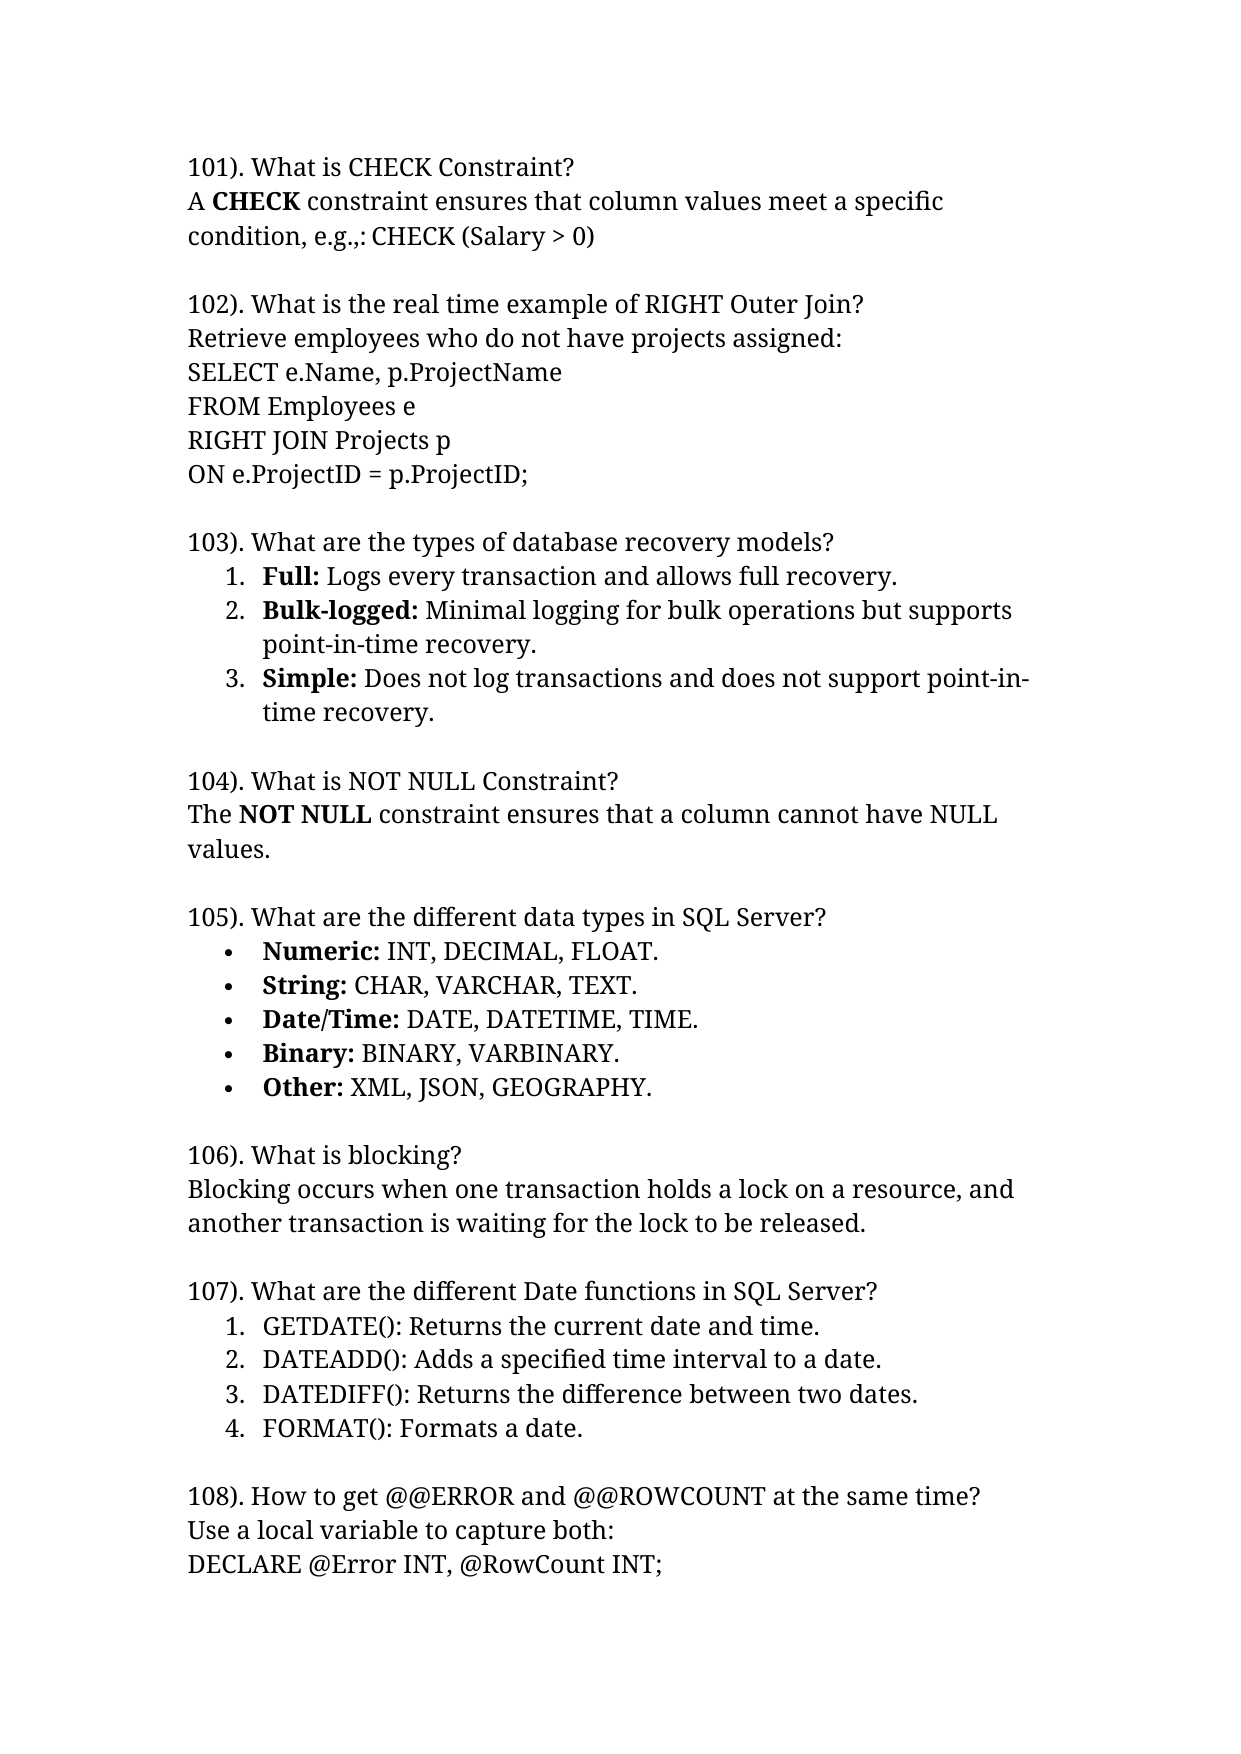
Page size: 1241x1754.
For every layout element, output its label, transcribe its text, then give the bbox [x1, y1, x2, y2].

list Simple: Does not log transactions and does not support point-in-time recovery. [225, 661, 1053, 729]
text The NOT NULL constraint ensures that a column cannot have NULL values. [187, 797, 1053, 865]
text A CHECK constraint ensures that column values meet a specific condition, e.g.,: CHECK (Salary > 0) [187, 184, 1053, 252]
text 106). What is blocking? [187, 1138, 1053, 1172]
text 101). What is CHECK Constraint? [187, 150, 1053, 184]
list DATEDIFF(): Returns the difference between two dates. [225, 1376, 1053, 1410]
text Retrieve employees who do not have projects assigned: [187, 320, 1053, 354]
text Blocking occurs when one transaction holds a lock on a resource, and another transaction is waiting for the lock to be released. [187, 1172, 1053, 1240]
list FORMAT(): Formats a date. [225, 1410, 1053, 1444]
list Numeric: INT, DECIMAL, FLOAT. [225, 933, 1053, 967]
list Full: Logs every transaction and allows full recovery. [225, 559, 1053, 593]
list String: CHAR, VARCHAR, TEXT. [225, 967, 1053, 1002]
list GETDATE(): Returns the current date and time. [225, 1308, 1053, 1342]
text FROM Employees e [187, 388, 1053, 422]
text 107). What are the different Date functions in SQL Server? [187, 1274, 1053, 1308]
text 104). What is NOT NULL Constraint? [187, 763, 1053, 797]
text 105). What are the different data types in SQL Server? [187, 899, 1053, 933]
list DATEADD(): Adds a specified time interval to a date. [225, 1342, 1053, 1376]
list Bulk-logged: Minimal logging for bulk operations but supports point-in-time recovery. [225, 593, 1053, 661]
list Date/Time: DATE, DATETIME, TIME. [225, 1002, 1053, 1036]
list Other: XML, JSON, GEOGRAPHY. [225, 1070, 1053, 1104]
text 103). What are the types of database recovery models? [187, 525, 1053, 559]
text RIGHT JOIN Projects p [187, 422, 1053, 457]
text DECLARE @Error INT, @RowCount INT; [187, 1547, 1053, 1581]
list Binary: BINARY, VARBINARY. [225, 1036, 1053, 1070]
text 108). How to get @@ERROR and @@ROWCOUNT at the same time? [187, 1478, 1053, 1512]
text 102). What is the real time example of RIGHT Outer Join? [187, 286, 1053, 320]
text SELECT e.Name, p.ProjectName [187, 354, 1053, 388]
text ON e.ProjectID = p.ProjectID; [187, 457, 1053, 491]
text Use a local variable to capture both: [187, 1512, 1053, 1547]
